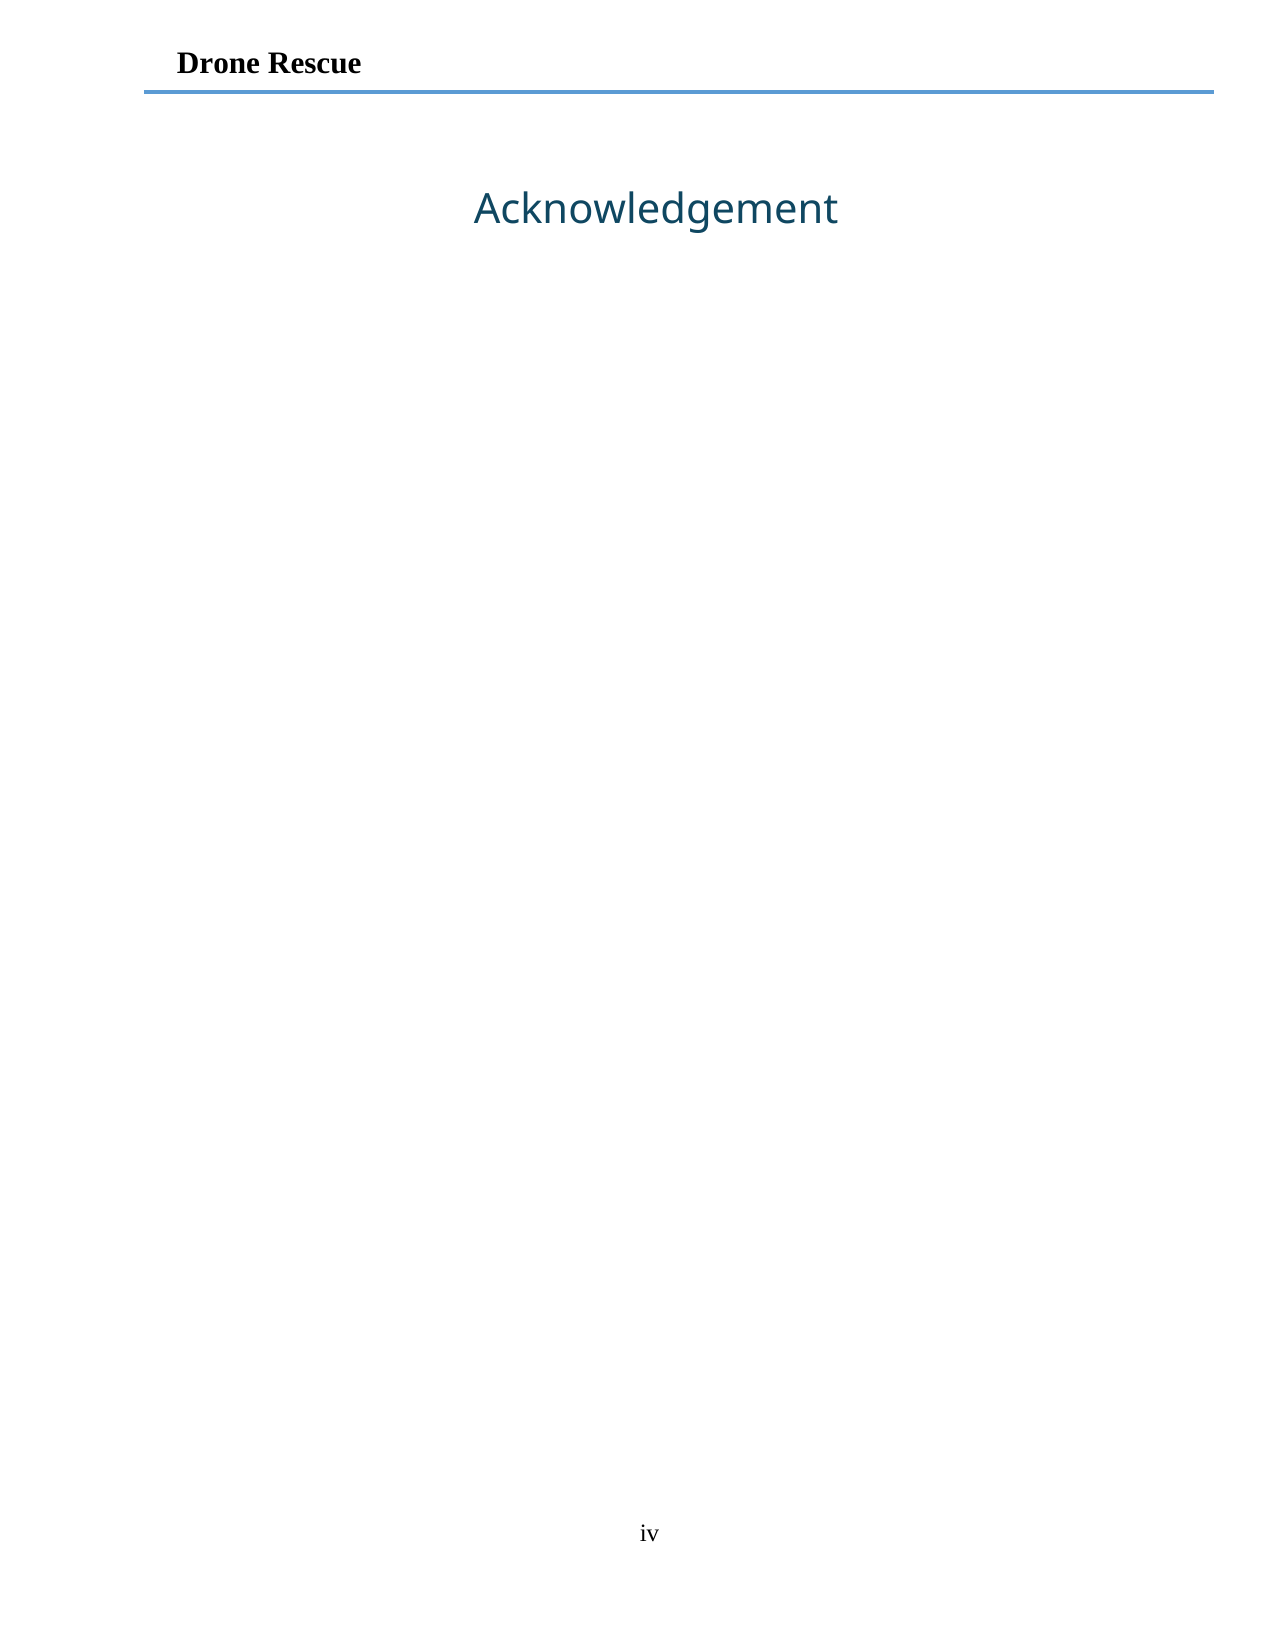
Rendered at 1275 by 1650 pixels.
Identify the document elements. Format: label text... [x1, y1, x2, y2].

subtitle Acknowledgement [199, 179, 1113, 236]
